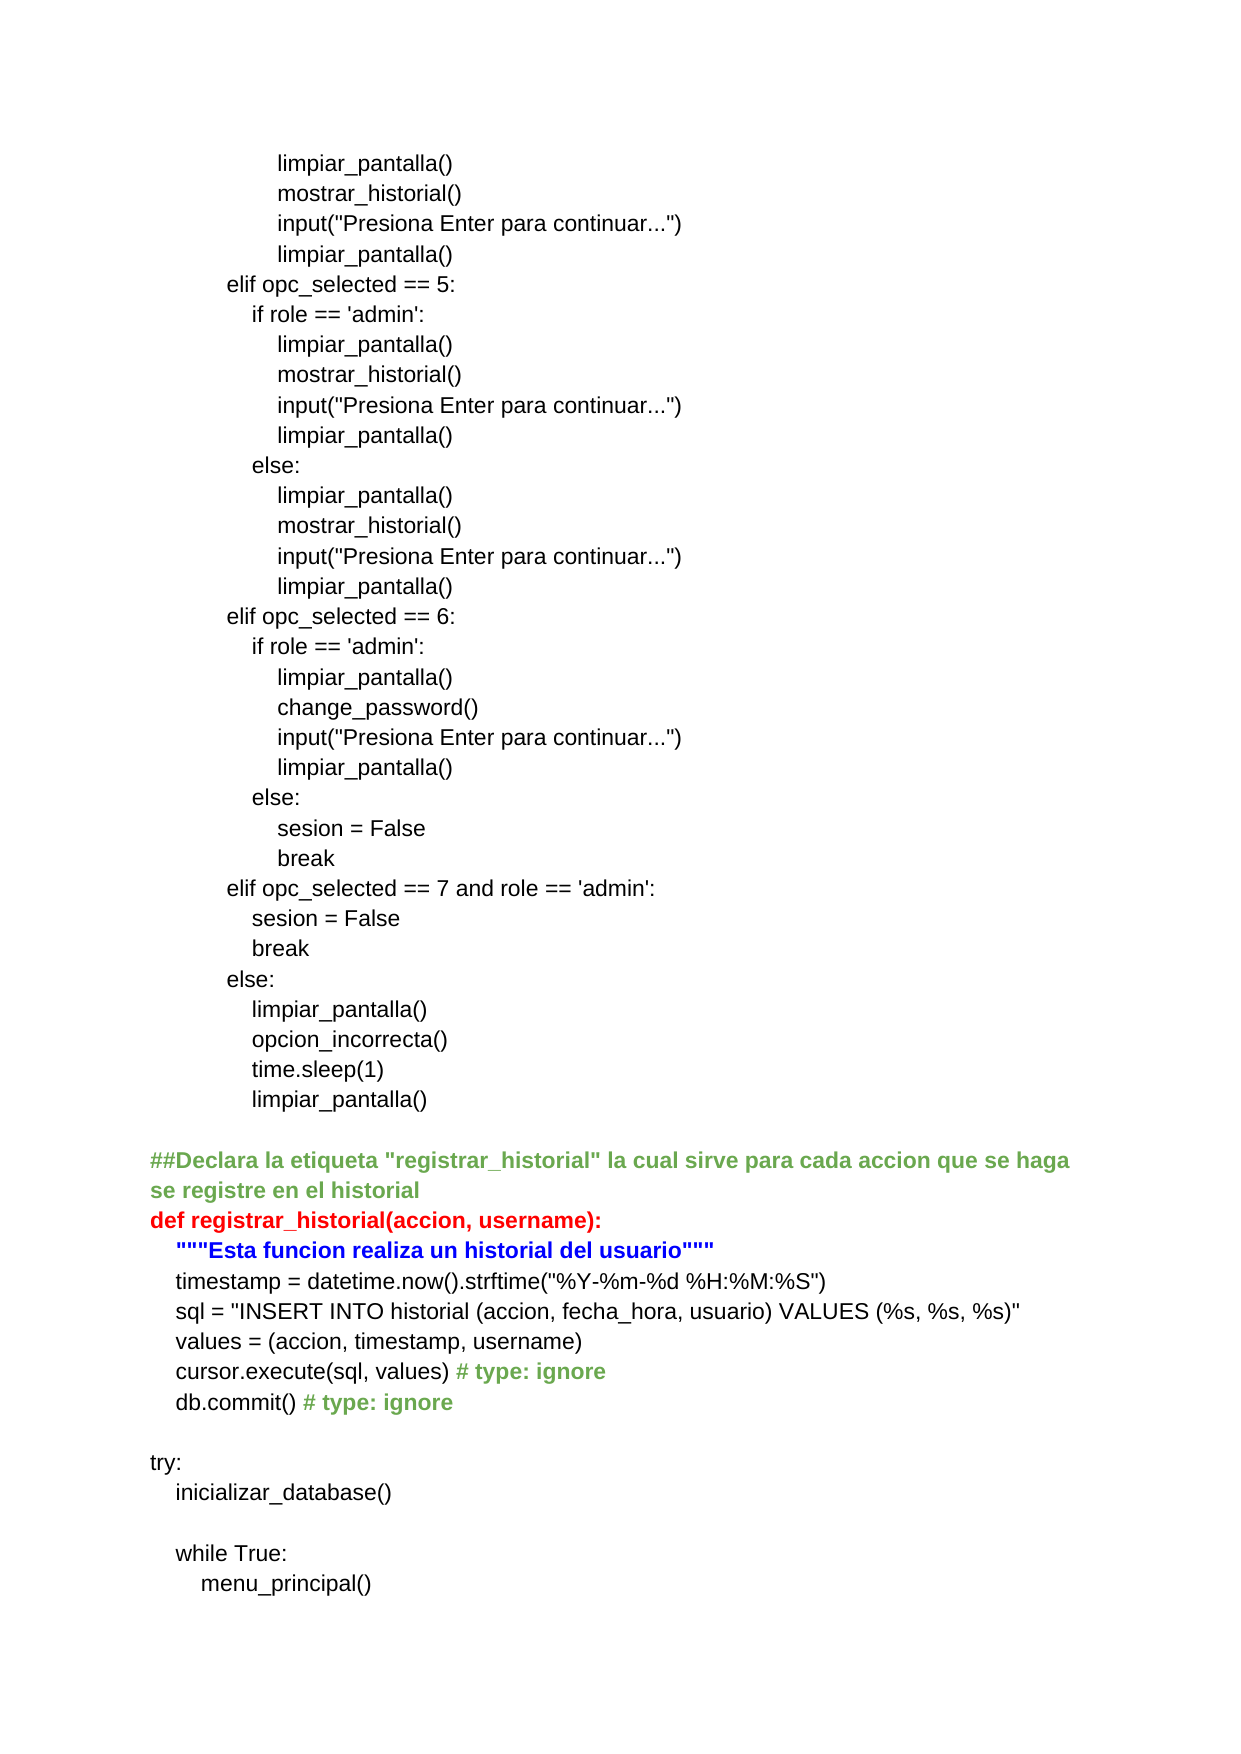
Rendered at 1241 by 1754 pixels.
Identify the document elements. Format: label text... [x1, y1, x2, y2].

text limpiar_pantalla() [150, 482, 1090, 509]
text sesion = False [150, 814, 1090, 841]
text try: [150, 1449, 1090, 1475]
text cursor.execute(sql, values) # type: ignore [150, 1358, 1090, 1385]
text inicializar_database() [150, 1479, 1090, 1506]
text ##Declara la etiqueta "registrar_historial" la cual sirve para cada accion que se haga se registre en el historial [150, 1147, 1090, 1203]
text values = (accion, timestamp, username) [150, 1328, 1090, 1354]
text limpiar_pantalla() [150, 422, 1090, 448]
text input("Presiona Enter para continuar...") [150, 724, 1090, 750]
text limpiar_pantalla() [150, 241, 1090, 267]
text mostrar_historial() [150, 512, 1090, 539]
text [150, 210, 1090, 237]
text break [150, 845, 1090, 871]
text opcion_incorrecta() [150, 1026, 1090, 1052]
text time.sleep(1) [150, 1056, 1090, 1083]
text elif opc_selected == 5: [150, 271, 1090, 297]
text limpiar_pantalla() [150, 754, 1090, 781]
text sql = "INSERT INTO historial (accion, fecha_hora, usuario) VALUES (%s, %s, %s)" [150, 1298, 1090, 1324]
text input("Presiona Enter para continuar...") [150, 392, 1090, 418]
text break [150, 935, 1090, 962]
text """Esta funcion realiza un historial del usuario""" [150, 1237, 1090, 1264]
text menu_principal() [150, 1570, 1090, 1596]
text timestamp = datetime.now().strftime("%Y-%m-%d %H:%M:%S") [150, 1268, 1090, 1294]
text else: [150, 784, 1090, 811]
text limpiar_pantalla() [150, 573, 1090, 599]
text if role == 'admin': [150, 633, 1090, 660]
text limpiar_pantalla() [150, 1086, 1090, 1113]
text limpiar_pantalla() [150, 663, 1090, 690]
text limpiar_pantalla() [150, 150, 1090, 176]
text else: [150, 452, 1090, 478]
text limpiar_pantalla() [150, 331, 1090, 358]
text if role == 'admin': [150, 301, 1090, 327]
text sesion = False [150, 905, 1090, 932]
text else: [150, 966, 1090, 992]
text elif opc_selected == 7 and role == 'admin': [150, 875, 1090, 901]
text limpiar_pantalla() [150, 996, 1090, 1022]
text def registrar_historial(accion, username): [150, 1207, 1090, 1234]
text db.commit() # type: ignore [150, 1388, 1090, 1415]
text elif opc_selected == 6: [150, 603, 1090, 629]
text input("Presiona Enter para continuar...") [150, 543, 1090, 569]
text mostrar_historial() [150, 180, 1090, 207]
text mostrar_historial() [150, 361, 1090, 388]
text while True: [150, 1539, 1090, 1566]
text change_password() [150, 694, 1090, 720]
